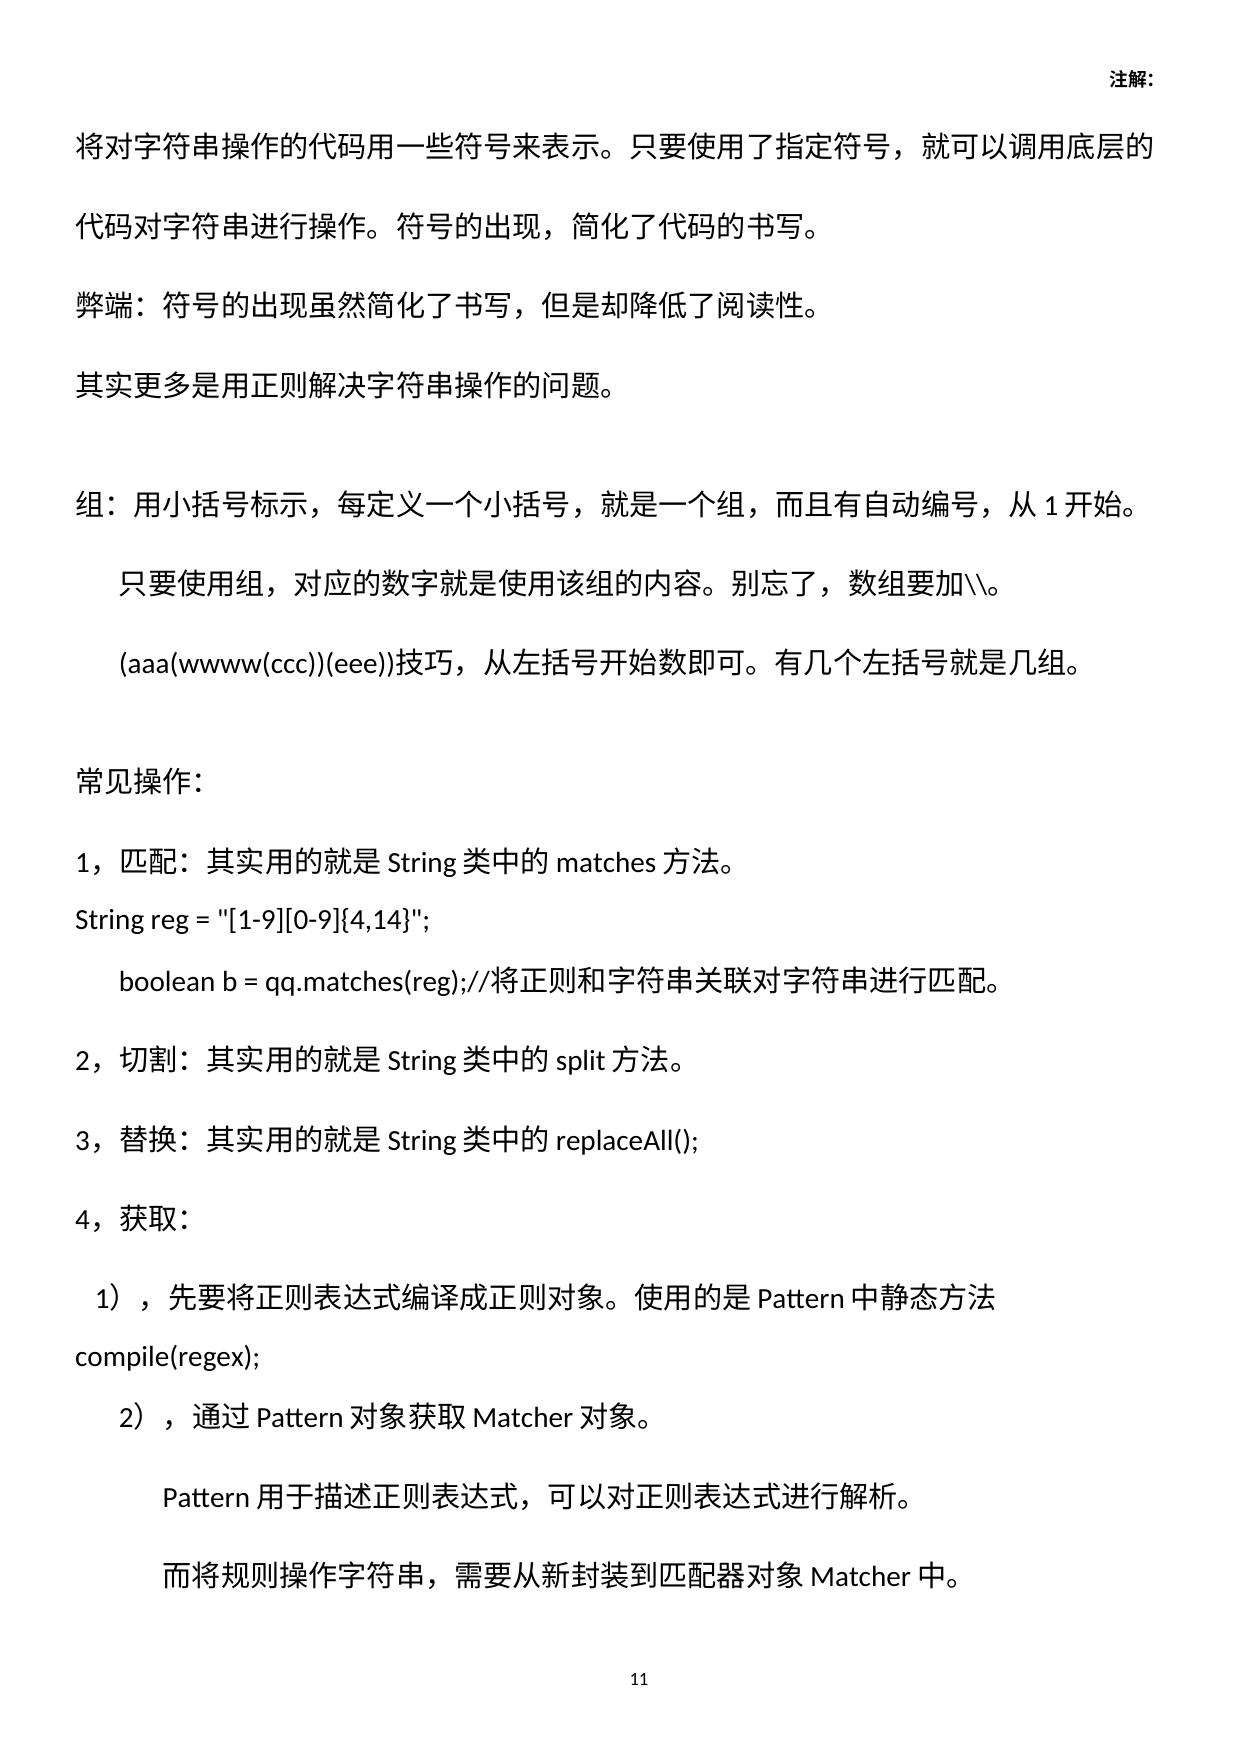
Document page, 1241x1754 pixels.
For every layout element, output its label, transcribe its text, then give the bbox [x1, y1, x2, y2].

text 将对字符串操作的代码用一些符号来表示。只要使用了指定符号，就可以调用底层的代码对字符串进行操作。符号的出现，简化了代码的书写。 [75, 106, 1165, 264]
text 4，获取： [75, 1177, 1165, 1256]
text 1，匹配：其实用的就是String类中的matches方法。 [75, 820, 1165, 899]
text 1），先要将正则表达式编译成正则对象。使用的是Pattern中静态方法 compile(regex); [75, 1256, 1165, 1376]
text Pattern用于描述正则表达式，可以对正则表达式进行解析。 [75, 1455, 1165, 1534]
text 只要使用组，对应的数字就是使用该组的内容。别忘了，数组要加\\。 [75, 542, 1165, 621]
text (aaa(wwww(ccc))(eee))技巧，从左括号开始数即可。有几个左括号就是几组。 [75, 621, 1165, 701]
text 常见操作： [75, 741, 1165, 820]
text 其实更多是用正则解决字符串操作的问题。 [75, 344, 1165, 423]
text 组：用小括号标示，每定义一个小括号，就是一个组，而且有自动编号，从1开始。 [75, 463, 1165, 542]
text 而将规则操作字符串，需要从新封装到匹配器对象Matcher中。 [75, 1534, 1165, 1614]
text 2，切割：其实用的就是String类中的split方法。 [75, 1018, 1165, 1098]
text 3，替换：其实用的就是String类中的replaceAll(); [75, 1098, 1165, 1177]
text 2），通过Pattern对象获取Matcher对象。 [75, 1376, 1165, 1455]
text 弊端：符号的出现虽然简化了书写，但是却降低了阅读性。 [75, 264, 1165, 344]
text boolean b = qq.matches(reg);//将正则和字符串关联对字符串进行匹配。 [75, 939, 1165, 1018]
text String reg = "[1-9][0-9]{4,14}"; [75, 899, 1165, 939]
